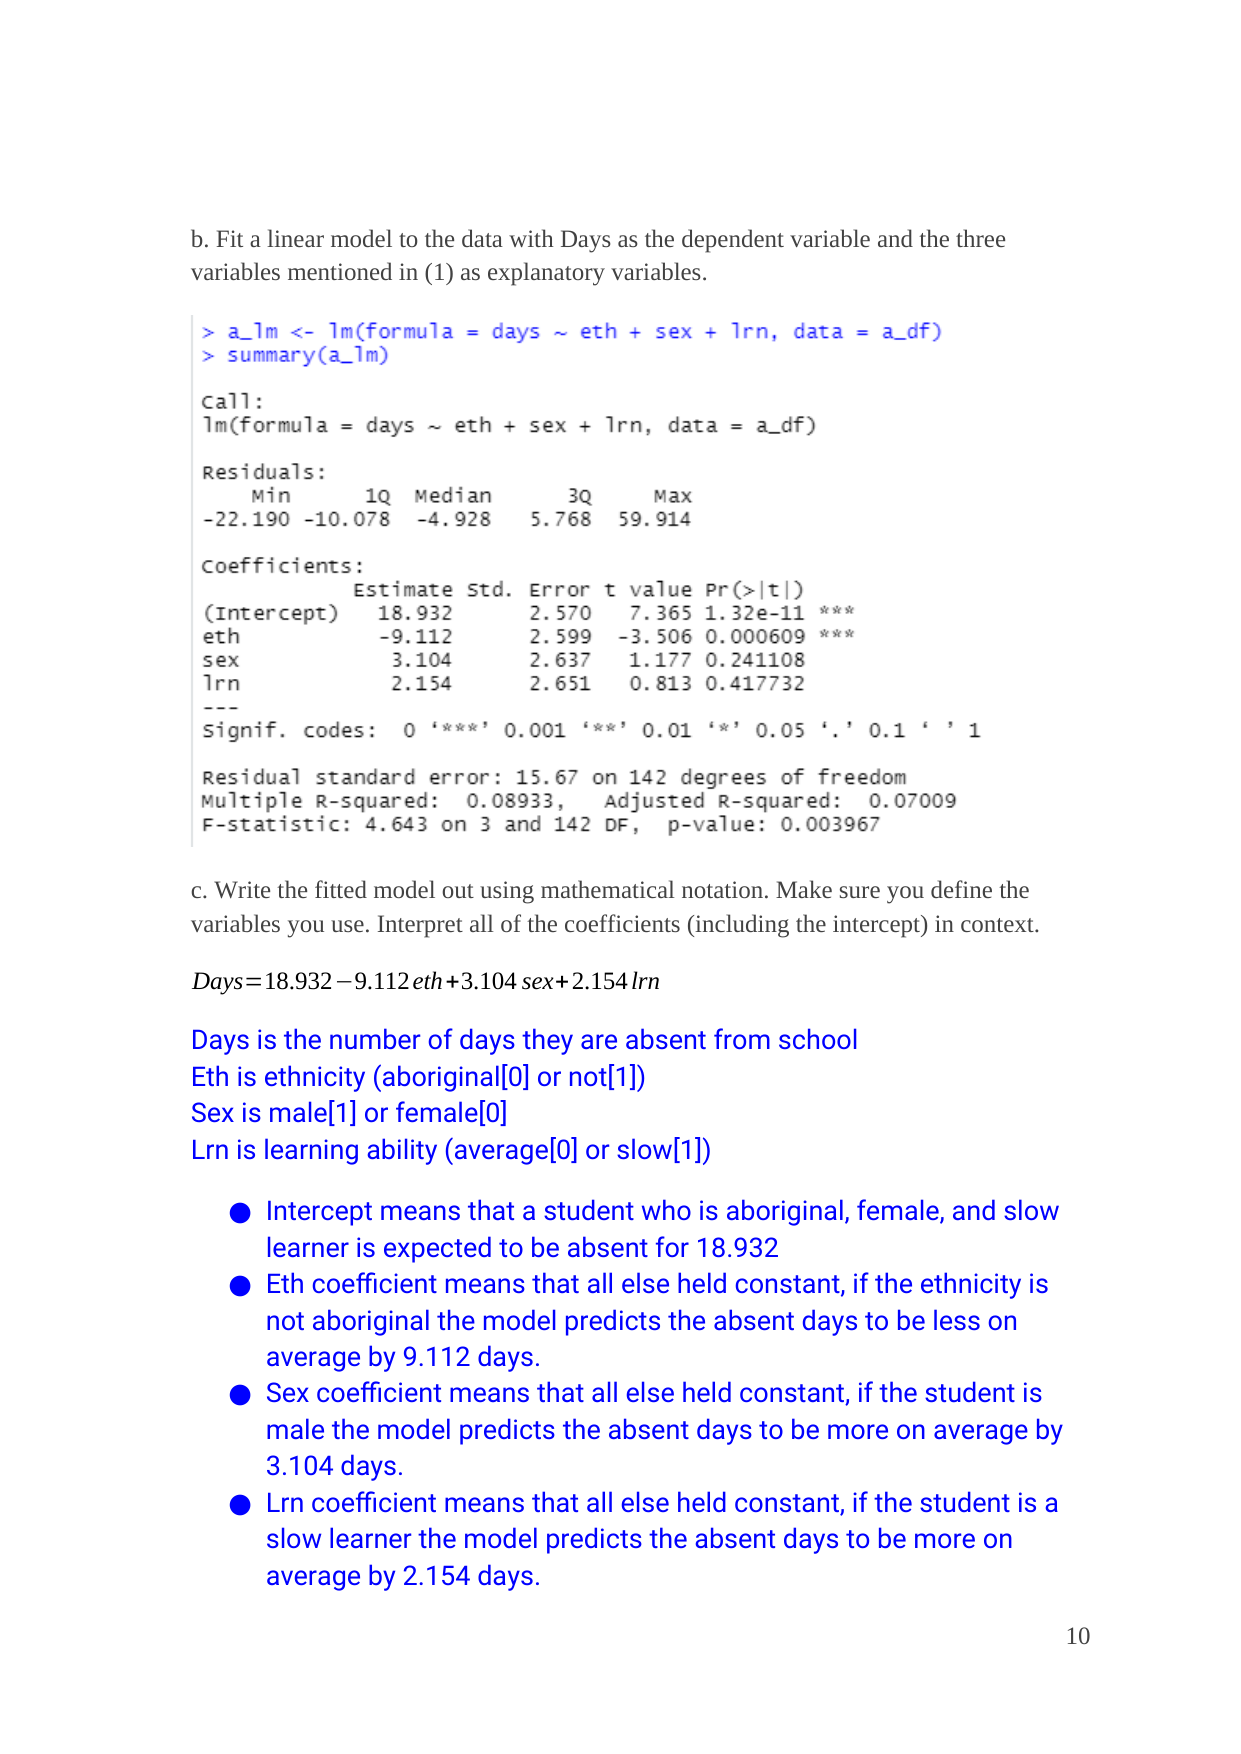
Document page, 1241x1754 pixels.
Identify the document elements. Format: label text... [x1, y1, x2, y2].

picture [190, 315, 989, 847]
list Lrn coefficient means that all else held constant, if the student is a slow learner the model predicts the absent days to be more on average by 2.154 days. [228, 1487, 1090, 1592]
list Intercept means that a student who is aboriginal, female, and slow learner is expected to be absent for 18.932 [228, 1196, 1090, 1264]
text Days is the number of days they are absent from school Eth is ethnicity (aboriginal[0] or not[1]) Sex is male[1] or female[0] Lrn is learning ability (average[0] or slow[1]) [191, 1025, 1090, 1166]
text b. Fit a linear model to the data with Days as the dependent variable and the three variables mentioned in (1) as explanatory variables. [191, 224, 1090, 286]
text c. Write the fitted model out using mathematical notation. Make sure you define the variables you use. Interpret all of the coefficients (including the intercept) in context. [191, 876, 1090, 937]
list Eth coefficient means that all else held constant, if the ethnicity is not aboriginal the model predicts the absent days to be less on average by 9.112 days. [228, 1268, 1090, 1373]
list Sex coefficient means that all else held constant, if the student is male the model predicts the absent days to be more on average by 3.104 days. [228, 1378, 1090, 1482]
